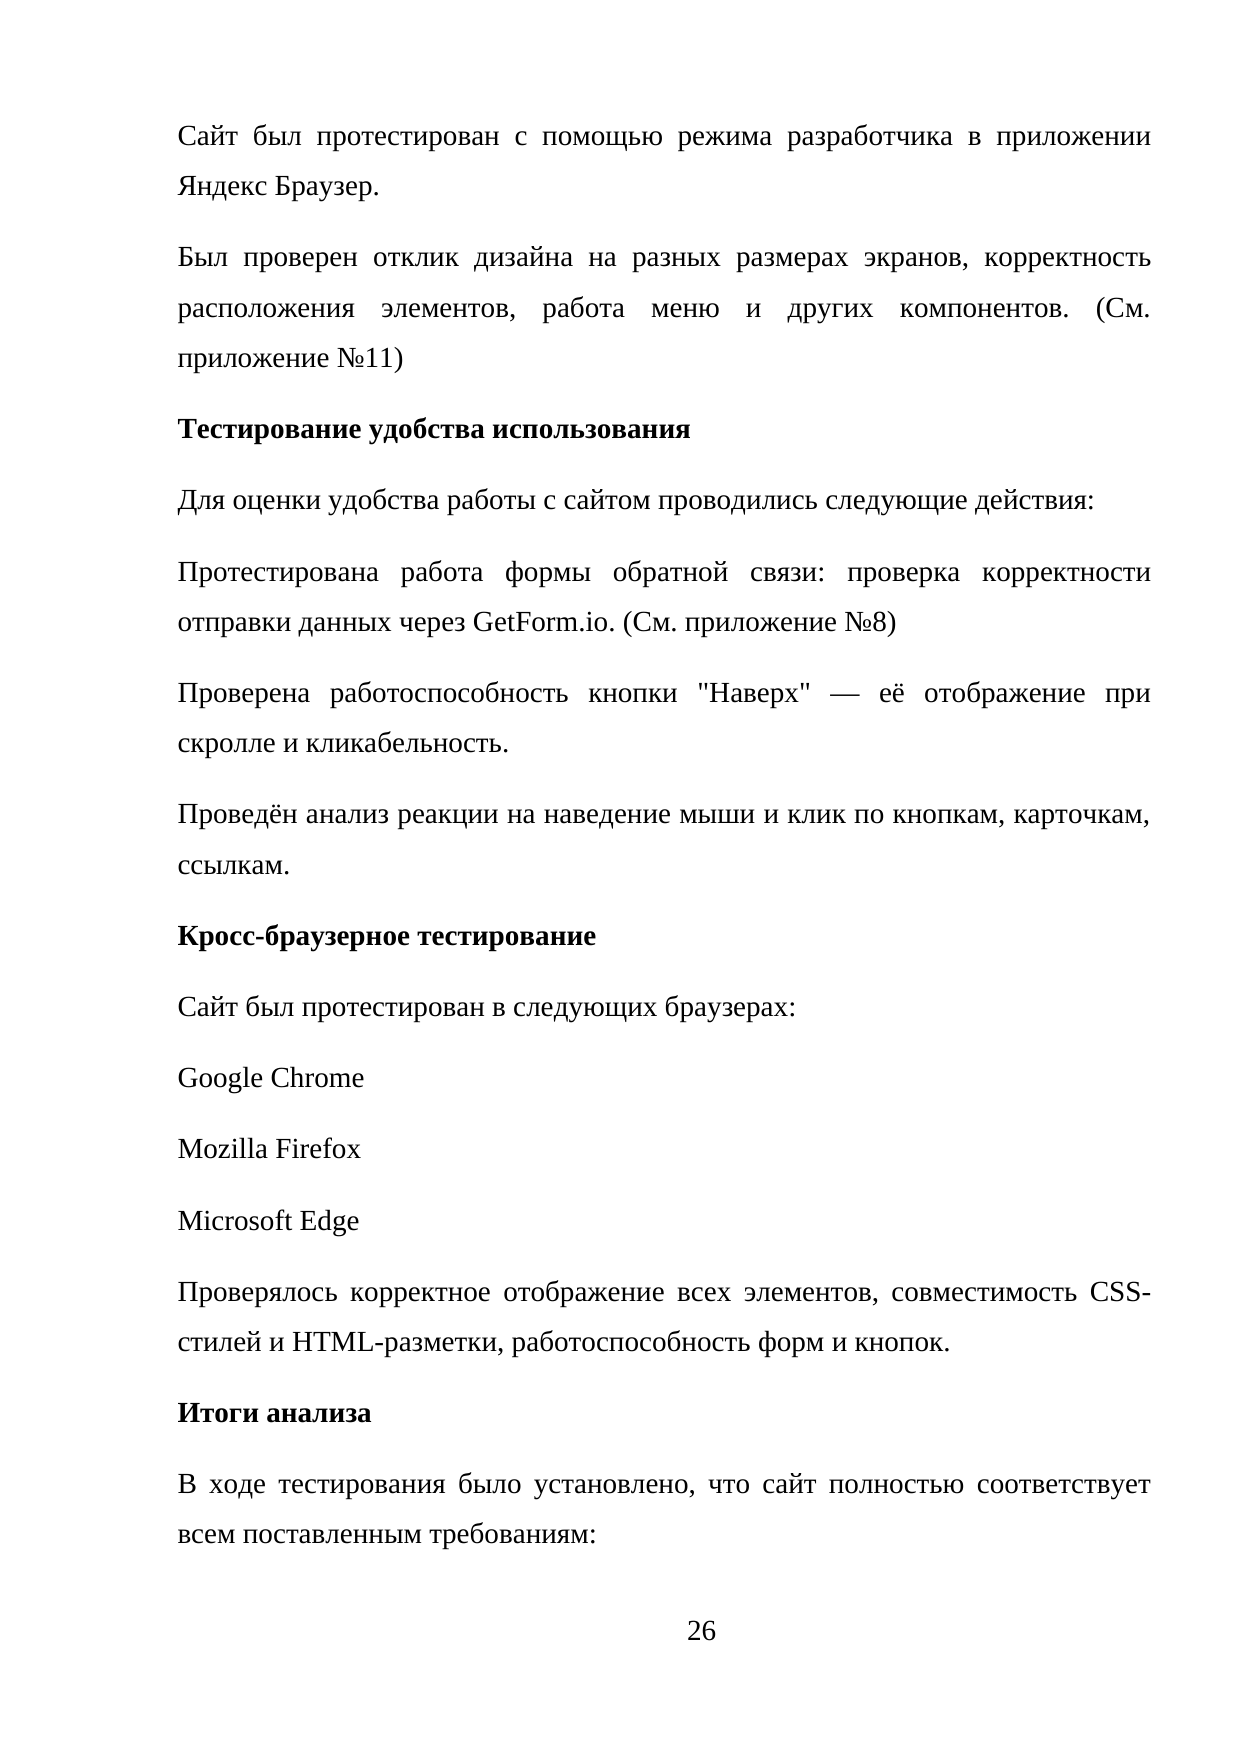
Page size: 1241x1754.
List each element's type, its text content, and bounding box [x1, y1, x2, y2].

text Проверялось корректное отображение всех элементов, совместимость CSS-стилей и HTML-разметки, работоспособность форм и кнопок. [177, 1274, 1152, 1358]
text Кросс-браузерное тестирование [177, 918, 1152, 952]
text Протестирована работа формы обратной связи: проверка корректности отправки данных через GetForm.io. (См. приложение №8) [177, 554, 1152, 637]
text Сайт был протестирован с помощью режима разработчика в приложении Яндекс Браузер. [177, 118, 1152, 202]
text Mozilla Firefox [177, 1131, 1152, 1165]
text Тестирование удобства использования [177, 411, 1152, 445]
text Проверена работоспособность кнопки "Наверх" — её отображение при скролле и кликабельность. [177, 675, 1152, 759]
text Сайт был протестирован в следующих браузерах: [177, 989, 1152, 1023]
text В ходе тестирования было установлено, что сайт полностью соответствует всем поставленным требованиям: [177, 1466, 1152, 1550]
text Итоги анализа [177, 1395, 1152, 1429]
text Google Chrome [177, 1060, 1152, 1094]
text Для оценки удобства работы с сайтом проводились следующие действия: [177, 482, 1152, 516]
text Microsoft Edge [177, 1203, 1152, 1236]
text Проведён анализ реакции на наведение мыши и клик по кнопкам, карточкам, ссылкам. [177, 797, 1152, 880]
text Был проверен отклик дизайна на разных размерах экранов, корректность расположения элементов, работа меню и других компонентов. (См. приложение №11) [177, 239, 1152, 374]
